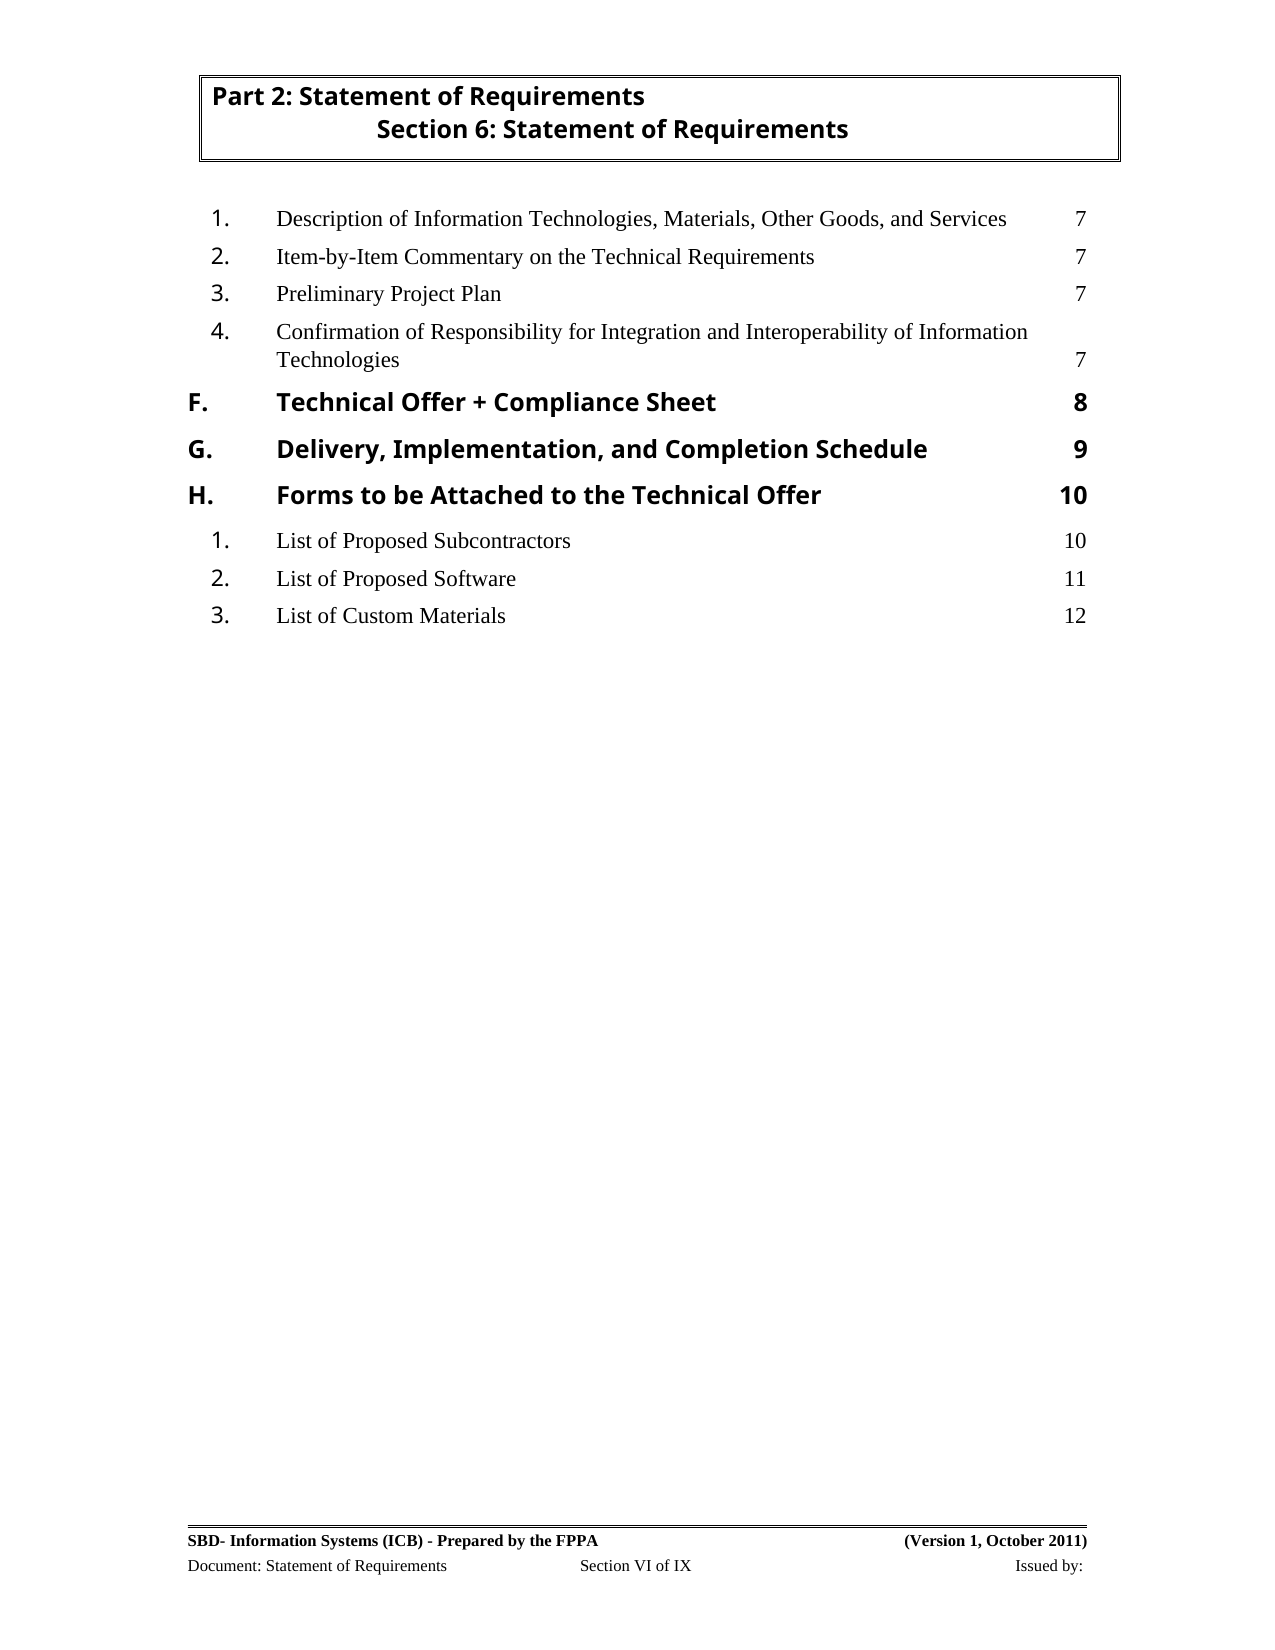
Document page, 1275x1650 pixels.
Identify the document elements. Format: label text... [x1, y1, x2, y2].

text 3. List of Custom Materials 12 [211, 599, 1087, 631]
text 2. List of Proposed Software 11 [211, 562, 1087, 593]
text 1. List of Proposed Subcontractors 10 [211, 524, 1087, 556]
text F. Technical Offer + Compliance Sheet 8 [187, 385, 1087, 419]
text G. Delivery, Implementation, and Completion Schedule 9 [187, 431, 1087, 465]
text H. Forms to be Attached to the Technical Offer 10 [187, 478, 1087, 512]
text 4. Confirmation of Responsibility for Integration and Interoperability of Information Technologies 7 [211, 315, 1087, 372]
text 2. Item-by-Item Commentary on the Technical Requirements 7 [211, 240, 1087, 271]
text 1. Description of Information Technologies, Materials, Other Goods, and Services 7 [211, 202, 1087, 233]
text 3. Preliminary Project Plan 7 [211, 277, 1087, 308]
